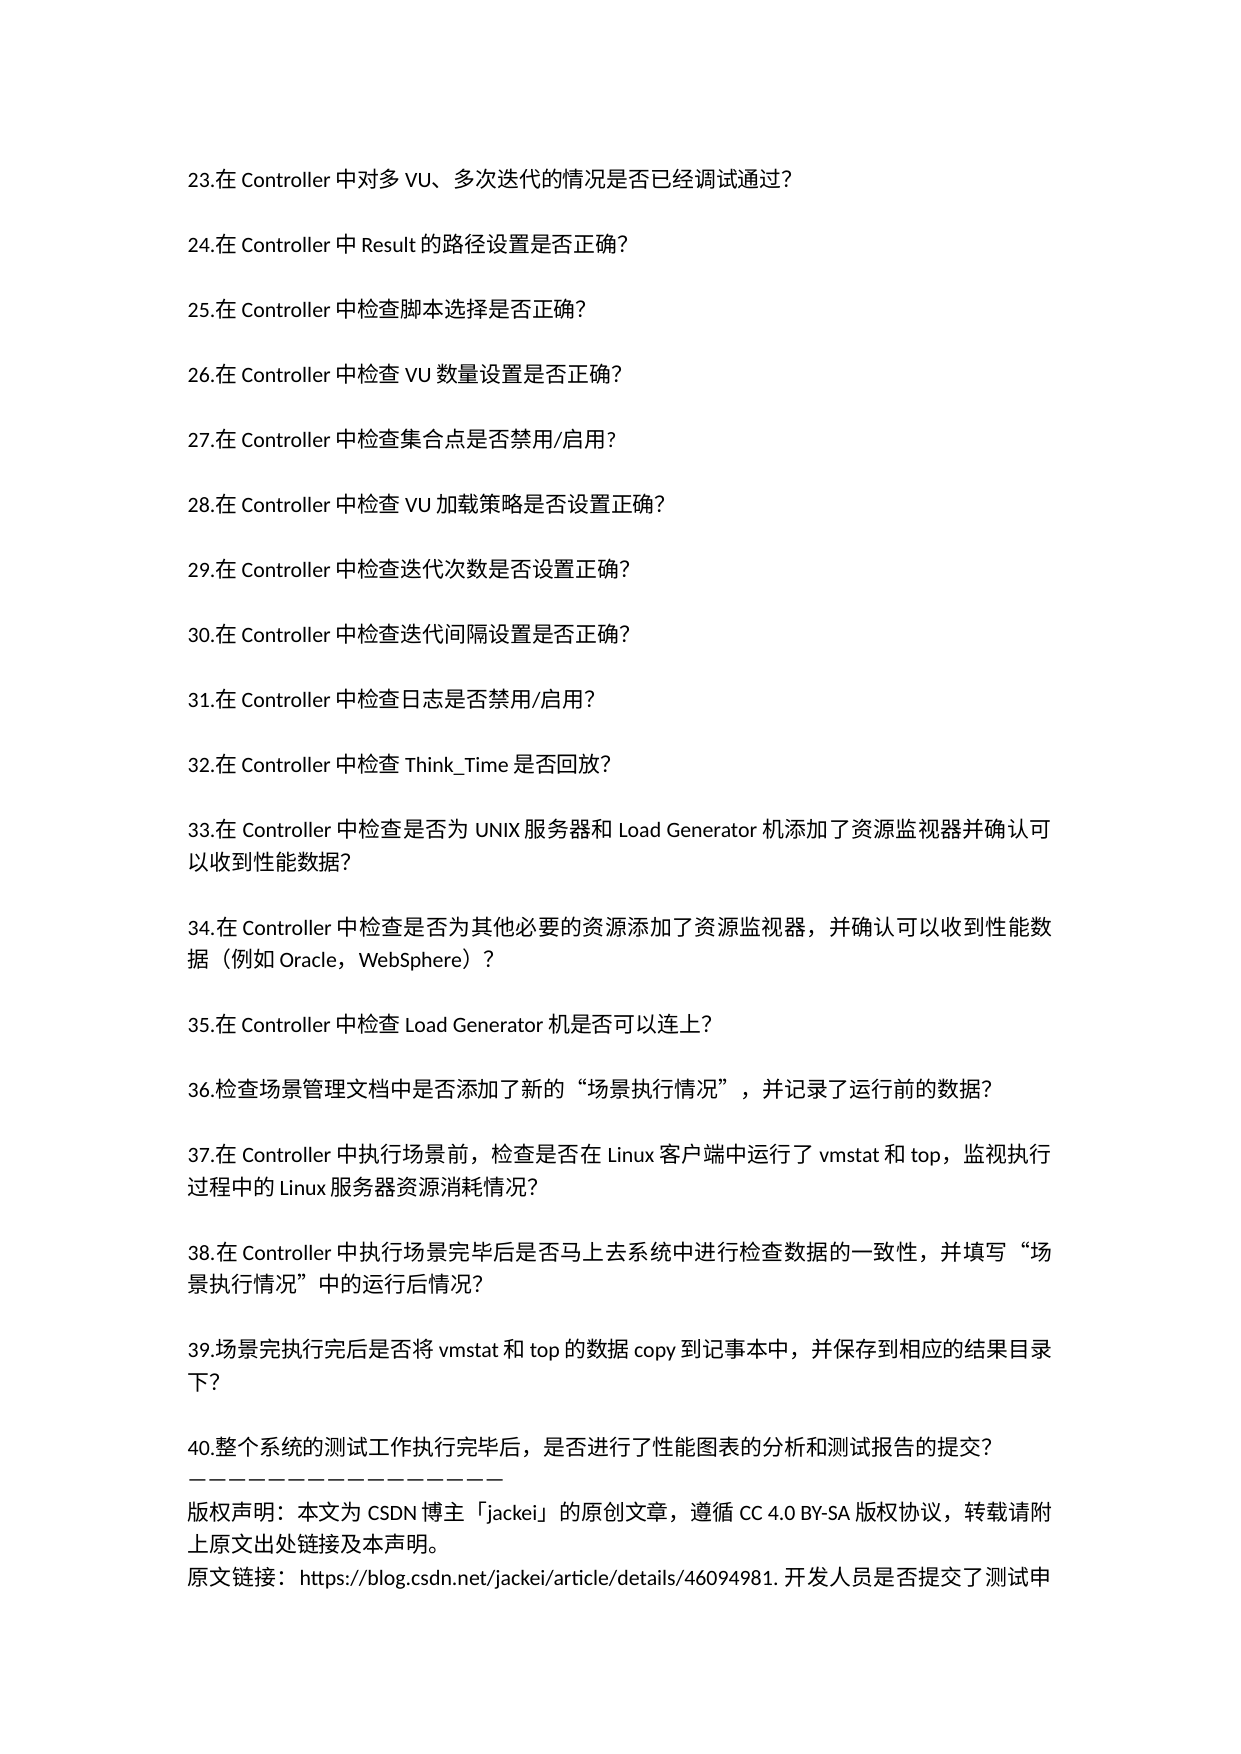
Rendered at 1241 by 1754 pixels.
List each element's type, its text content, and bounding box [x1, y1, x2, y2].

text 33.在Controller中检查是否为UNIX服务器和Load Generator机添加了资源监视器并确认可以收到性能数据？ [187, 812, 1053, 877]
text 38.在Controller中执行场景完毕后是否马上去系统中进行检查数据的一致性，并填写“场景执行情况”中的运行后情况？ [187, 1234, 1053, 1299]
text 31.在Controller中检查日志是否禁用/启用？ [187, 682, 1053, 714]
text 32.在Controller中检查Think_Time是否回放？ [187, 747, 1053, 779]
text 24.在Controller中Result的路径设置是否正确？ [187, 227, 1053, 259]
text 37.在Controller中执行场景前，检查是否在Linux客户端中运行了vmstat和top，监视执行过程中的Linux服务器资源消耗情况？ [187, 1137, 1053, 1202]
text 39.场景完执行完后是否将vmstat和top的数据copy到记事本中，并保存到相应的结果目录下？ [187, 1332, 1053, 1397]
text 35.在Controller中检查Load Generator机是否可以连上？ [187, 1007, 1053, 1039]
text 版权声明：本文为CSDN博主「jackei」的原创文章，遵循CC 4.0 BY-SA版权协议，转载请附上原文出处链接及本声明。 [187, 1494, 1053, 1559]
text 25.在Controller中检查脚本选择是否正确？ [187, 292, 1053, 324]
text 27.在Controller中检查集合点是否禁用/启用? [187, 422, 1053, 454]
text 28.在Controller中检查VU加载策略是否设置正确？ [187, 487, 1053, 519]
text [187, 1559, 1053, 1592]
text 34.在Controller中检查是否为其他必要的资源添加了资源监视器，并确认可以收到性能数据（例如Oracle，WebSphere）？ [187, 909, 1053, 974]
text 26.在Controller中检查VU数量设置是否正确？ [187, 357, 1053, 389]
text 40.整个系统的测试工作执行完毕后，是否进行了性能图表的分析和测试报告的提交？ [187, 1429, 1053, 1462]
text 23.在Controller中对多VU、多次迭代的情况是否已经调试通过？ [187, 162, 1053, 194]
text 36.检查场景管理文档中是否添加了新的“场景执行情况”，并记录了运行前的数据？ [187, 1072, 1053, 1104]
text 29.在Controller中检查迭代次数是否设置正确？ [187, 552, 1053, 584]
text 30.在Controller中检查迭代间隔设置是否正确？ [187, 617, 1053, 649]
text ———————————————— [187, 1462, 1053, 1494]
